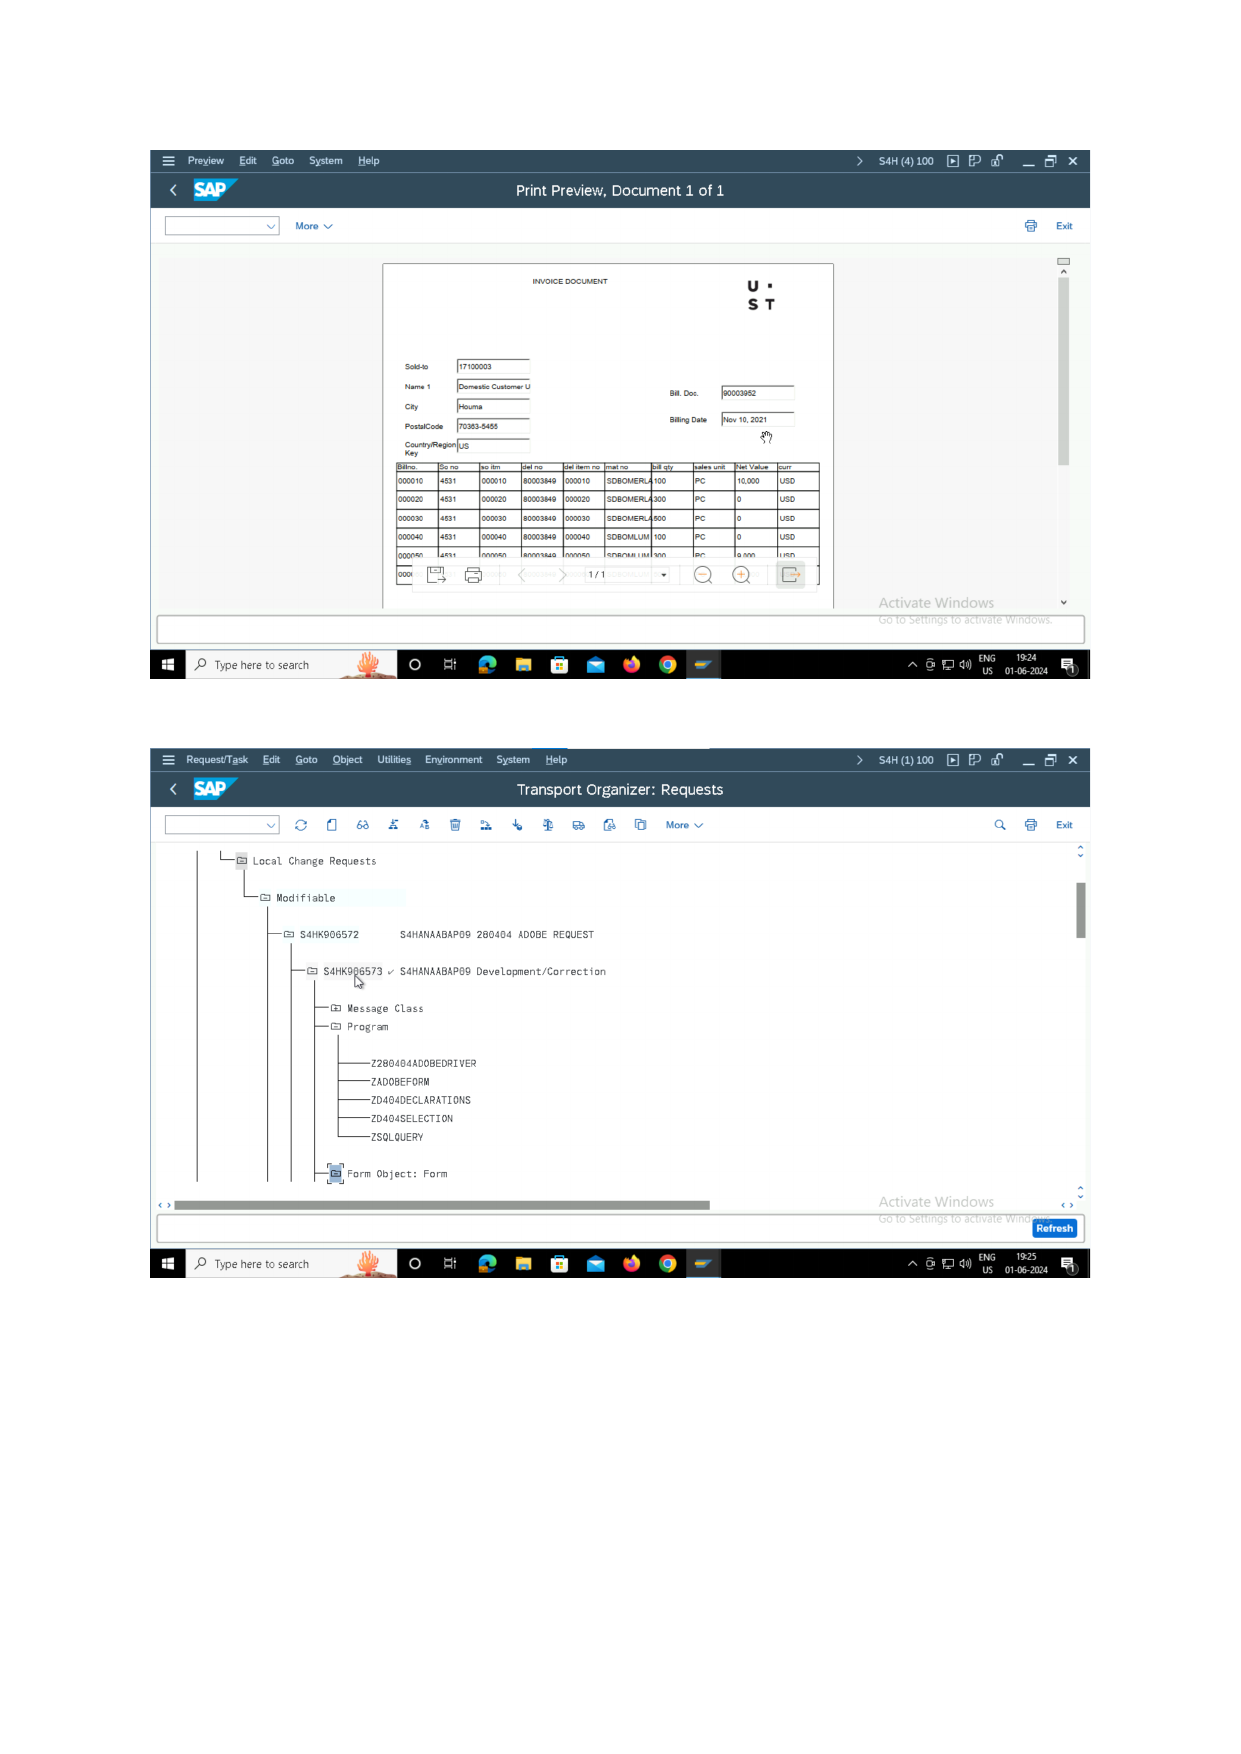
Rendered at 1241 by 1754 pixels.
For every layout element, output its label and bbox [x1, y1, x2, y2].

picture [150, 150, 1091, 679]
picture [150, 748, 1091, 1278]
